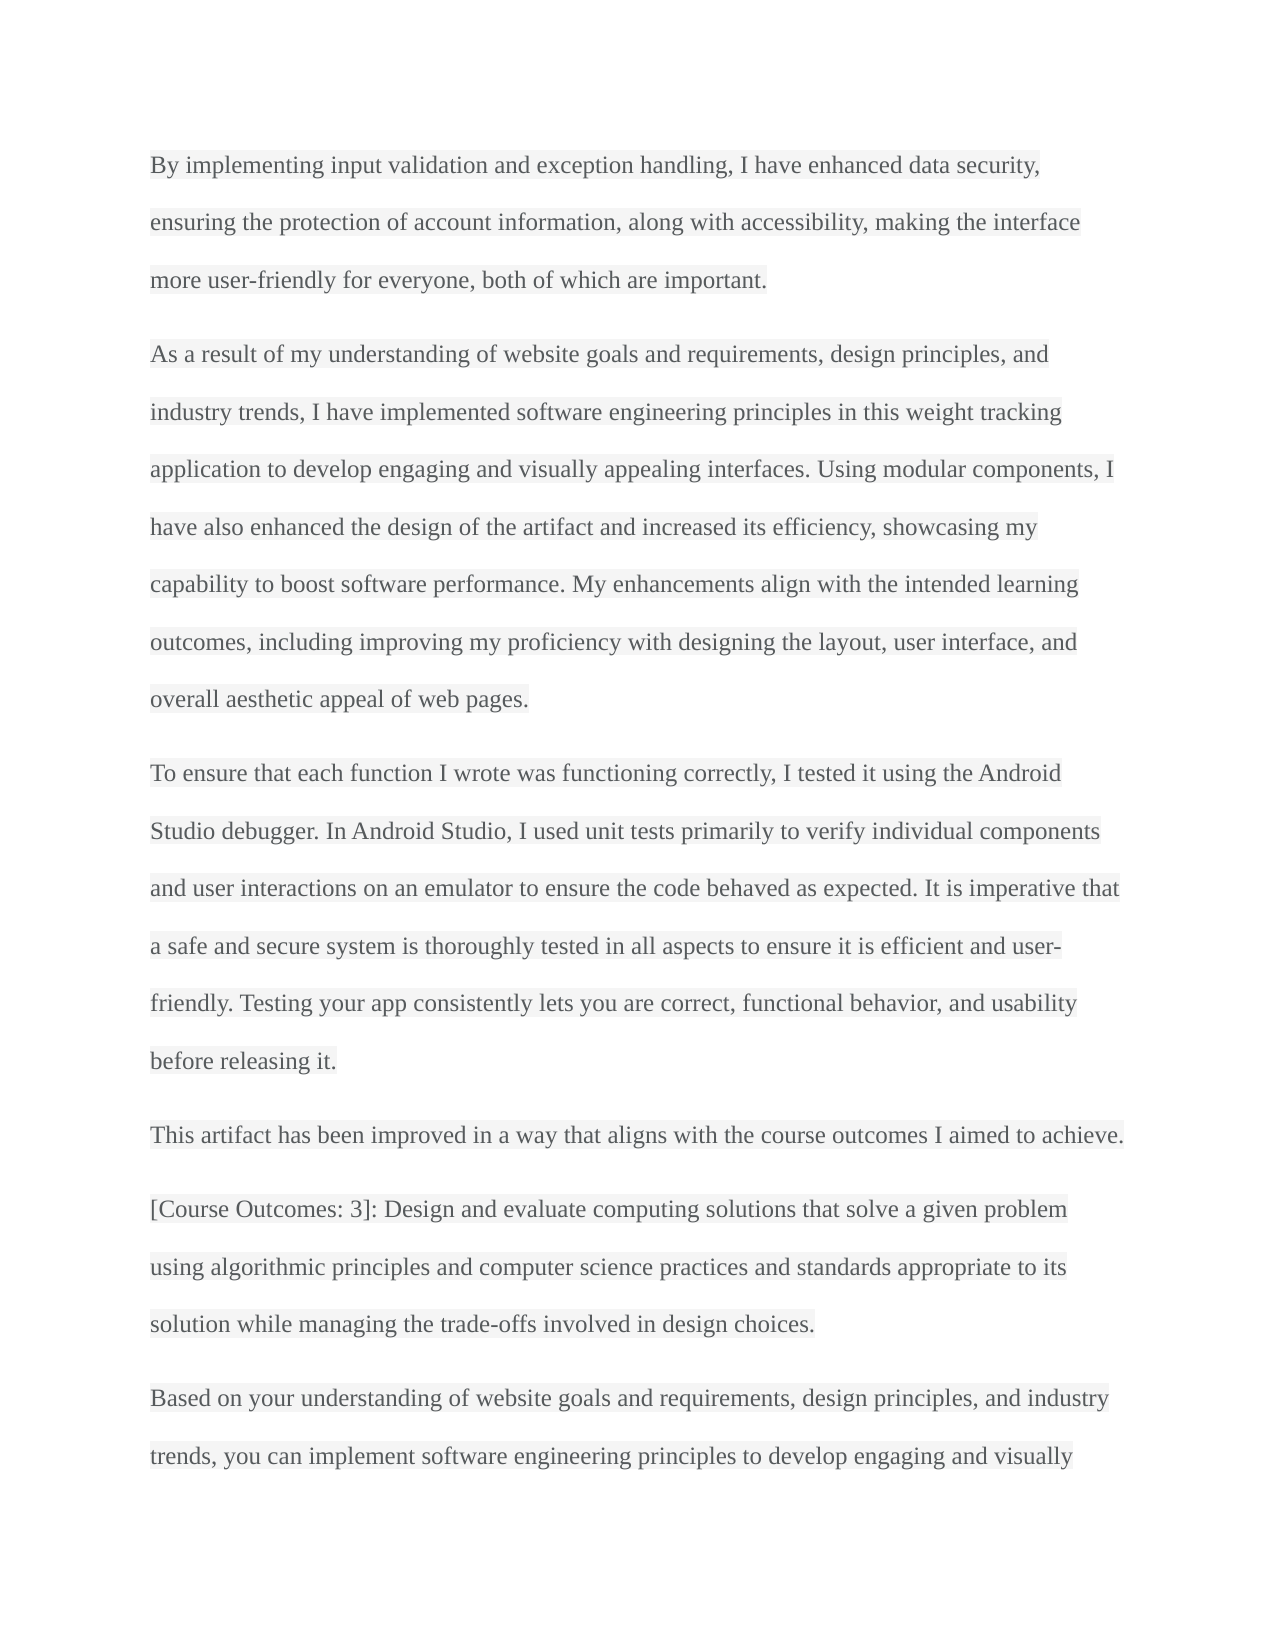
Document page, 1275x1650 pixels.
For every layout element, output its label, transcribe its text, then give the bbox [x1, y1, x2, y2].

text By implementing input validation and exception handling, I have enhanced data security, ensuring the protection of account information, along with accessibility, making the interface more user-friendly for everyone, both of which are important. [150, 150, 1125, 294]
text To ensure that each function I wrote was functioning correctly, I tested it using the Android Studio debugger. In Android Studio, I used unit tests primarily to verify individual components and user interactions on an emulator to ensure the code behaved as expected. It is imperative that a safe and secure system is thoroughly tested in all aspects to ensure it is efficient and user-friendly. Testing your app consistently lets you are correct, functional behavior, and usability before releasing it. [150, 758, 1125, 1074]
text [Course Outcomes: 3]: Design and evaluate computing solutions that solve a given problem using algorithmic principles and computer science practices and standards appropriate to its solution while managing the trade-offs involved in design choices. [150, 1194, 1125, 1338]
text As a result of my understanding of website goals and requirements, design principles, and industry trends, I have implemented software engineering principles in this weight tracking application to develop engaging and visually appealing interfaces. Using modular components, I have also enhanced the design of the artifact and increased its efficiency, showcasing my capability to boost software performance. My enhancements align with the intended learning outcomes, including improving my proficiency with designing the layout, user interface, and overall aesthetic appeal of web pages. [150, 339, 1125, 713]
